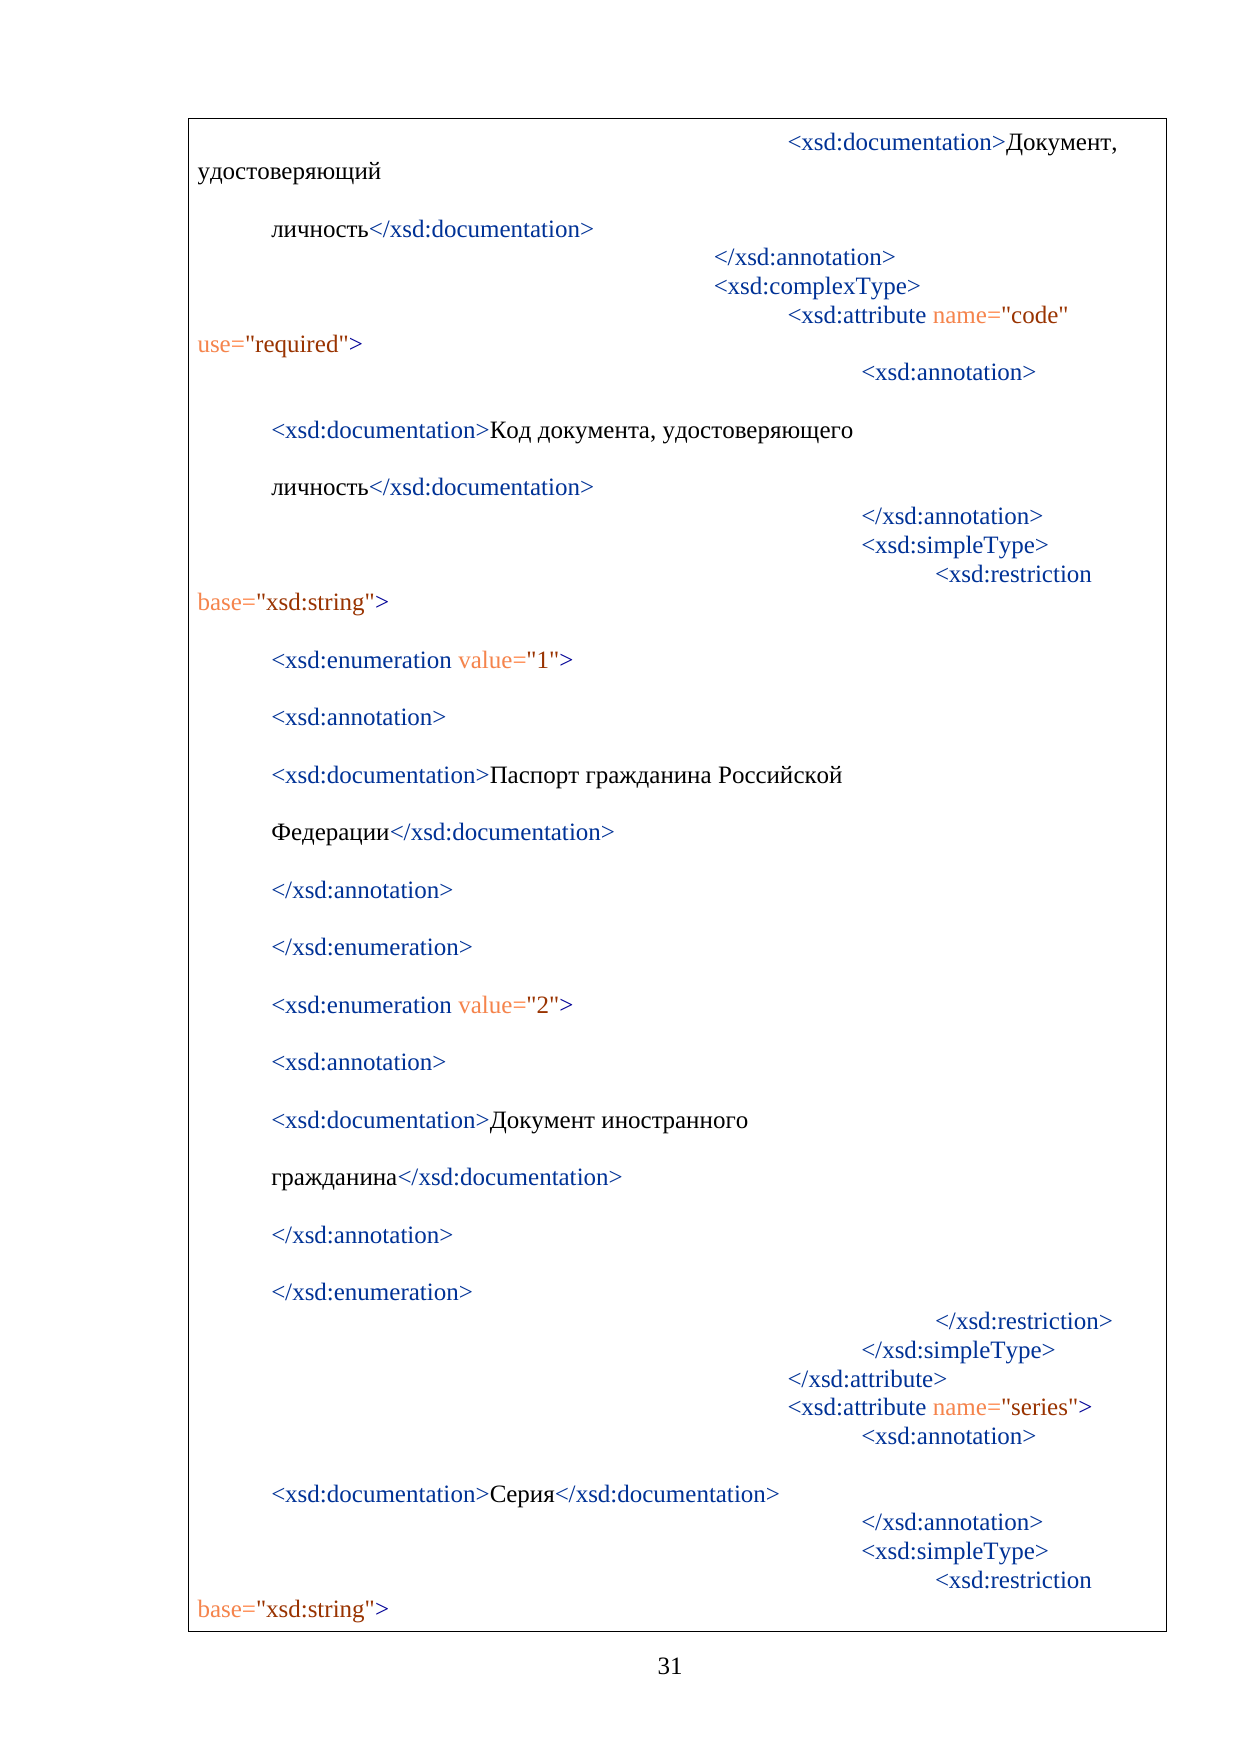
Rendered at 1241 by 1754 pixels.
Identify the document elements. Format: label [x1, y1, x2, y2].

table_header [189, 119, 1166, 1631]
